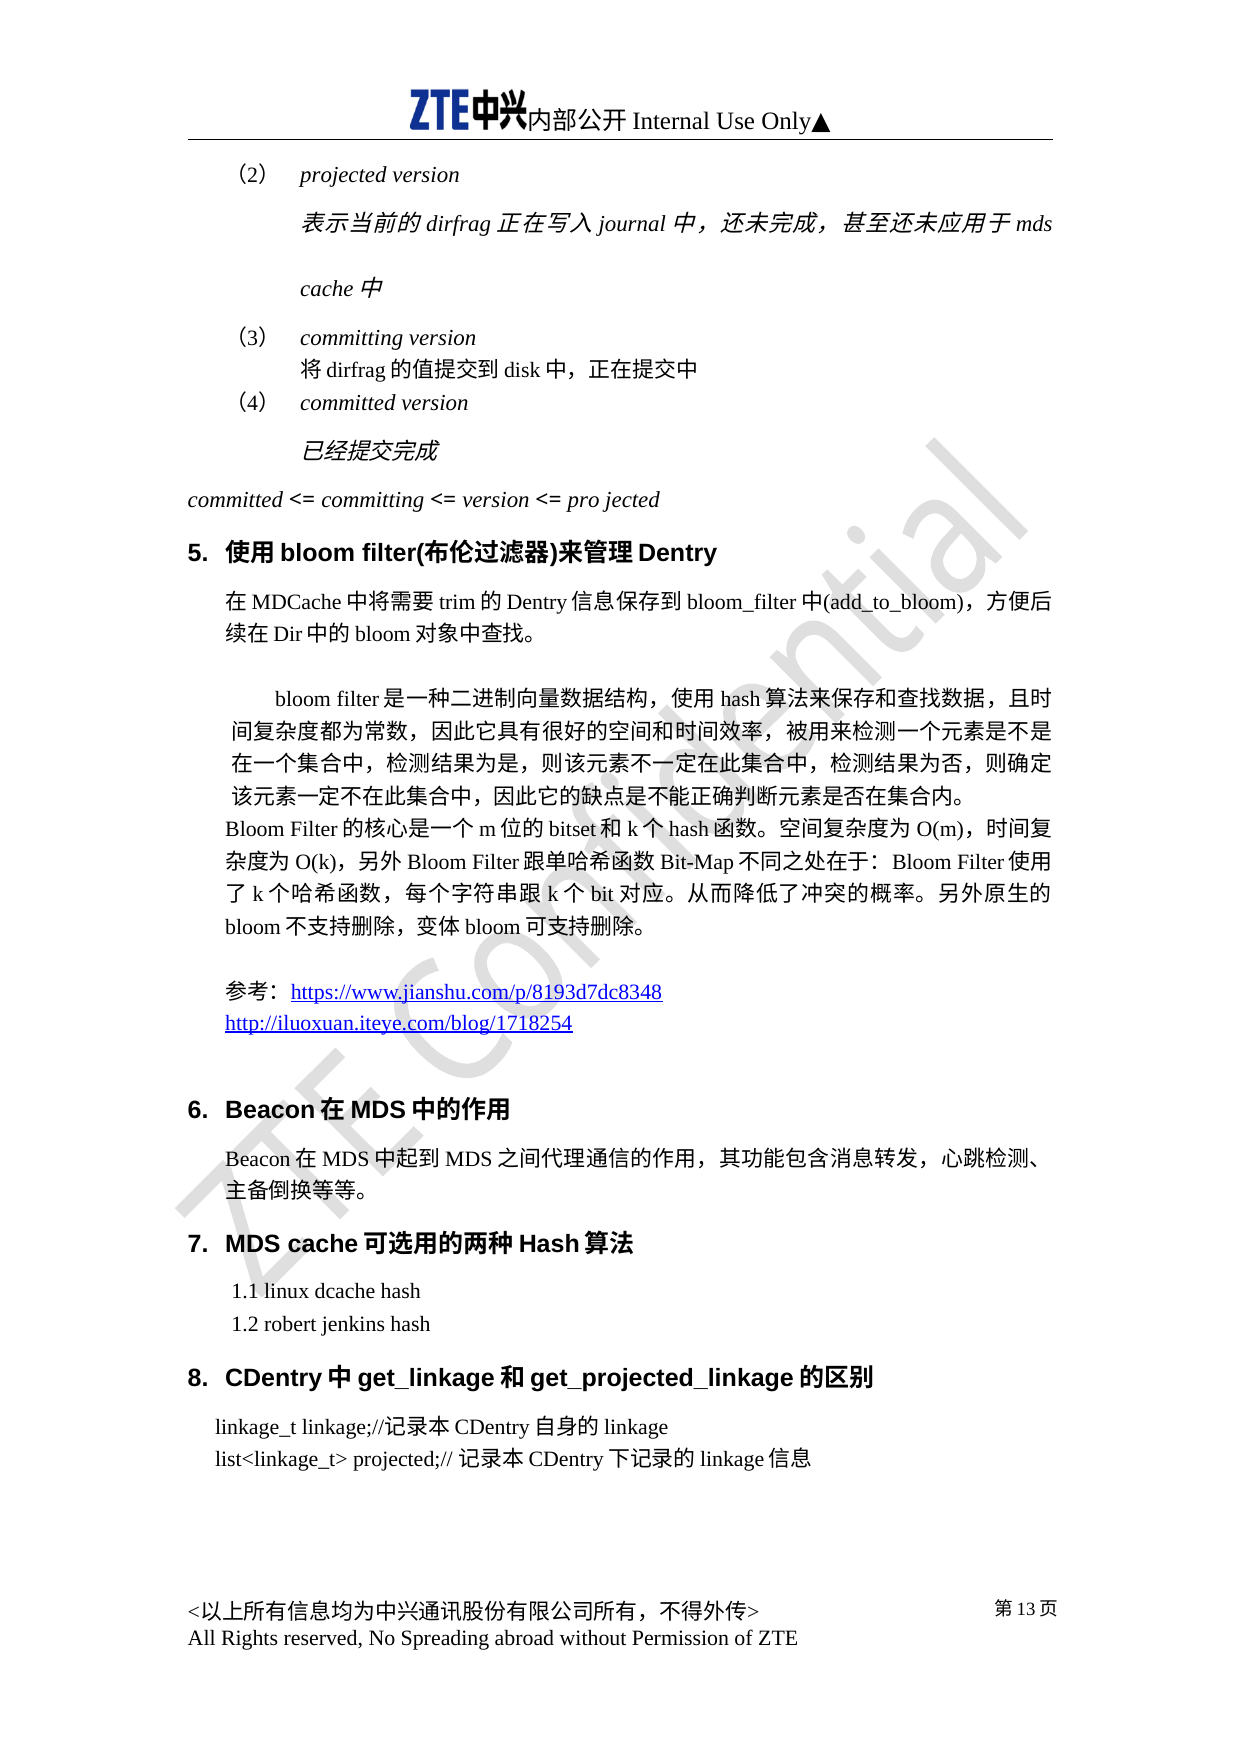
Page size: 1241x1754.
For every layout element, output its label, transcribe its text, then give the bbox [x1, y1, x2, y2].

list projected version [225, 157, 1053, 189]
list committing version [225, 319, 1053, 352]
list 使用bloom filter(布伦过滤器)来管理Dentry [187, 518, 1053, 583]
list http://iluoxuan.iteye.com/blog/1718254 [225, 1006, 1053, 1038]
list CDentry中get_linkage和get_projected_linkage的区别 [187, 1343, 1053, 1408]
list 表示当前的dirfrag正在写入journal中，还未完成，甚至还未应用于mds cache中 [300, 189, 1053, 319]
list committed version [225, 384, 1053, 417]
text 1.2 robert jenkins hash [187, 1307, 1053, 1339]
list 参考：https://www.jianshu.com/p/8193d7dc8348 [225, 973, 1053, 1006]
list Bloom Filter的核心是一个m位的bitset和k个hash函数。空间复杂度为O(m)，时间复杂度为O(k)，另外Bloom Filter跟单哈希函数Bit-Map不同之处在于：Bloom Filter使用了k个哈希函数，每个字符串跟k个bit对应。从而降低了冲突的概率。另外原生的bloom不支持删除，变体bloom可支持删除。 [225, 811, 1053, 941]
list 在MDCache中将需要trim的Dentry信息保存到bloom_filter中(add_to_bloom)，方便后续在Dir中的bloom对象中查找。 [225, 583, 1053, 648]
text list<linkage_t> projected;// 记录本CDentry下记录的linkage信息 [187, 1441, 1053, 1473]
list MDS cache可选用的两种Hash算法 [187, 1209, 1053, 1274]
picture [409, 88, 527, 130]
list Beacon在MDS中的作用 [187, 1075, 1053, 1140]
text 1.1 linux dcache hash [187, 1274, 1053, 1307]
text linkage_t linkage;//记录本CDentry自身的linkage [187, 1408, 1053, 1441]
list 将dirfrag的值提交到disk中，正在提交中 [300, 352, 1053, 384]
text committed <= committing <= version <= pro jected [187, 482, 1053, 514]
list Beacon在MDS中起到MDS之间代理通信的作用，其功能包含消息转发，心跳检测、主备倒换等等。 [225, 1140, 1053, 1205]
list bloom filter是一种二进制向量数据结构，使用hash算法来保存和查找数据，且时间复杂度都为常数，因此它具有很好的空间和时间效率，被用来检测一个元素是不是在一个集合中，检测结果为是，则该元素不一定在此集合中，检测结果为否，则确定该元素一定不在此集合中，因此它的缺点是不能正确判断元素是否在集合内。 [231, 681, 1053, 811]
list 已经提交完成 [300, 417, 1053, 482]
